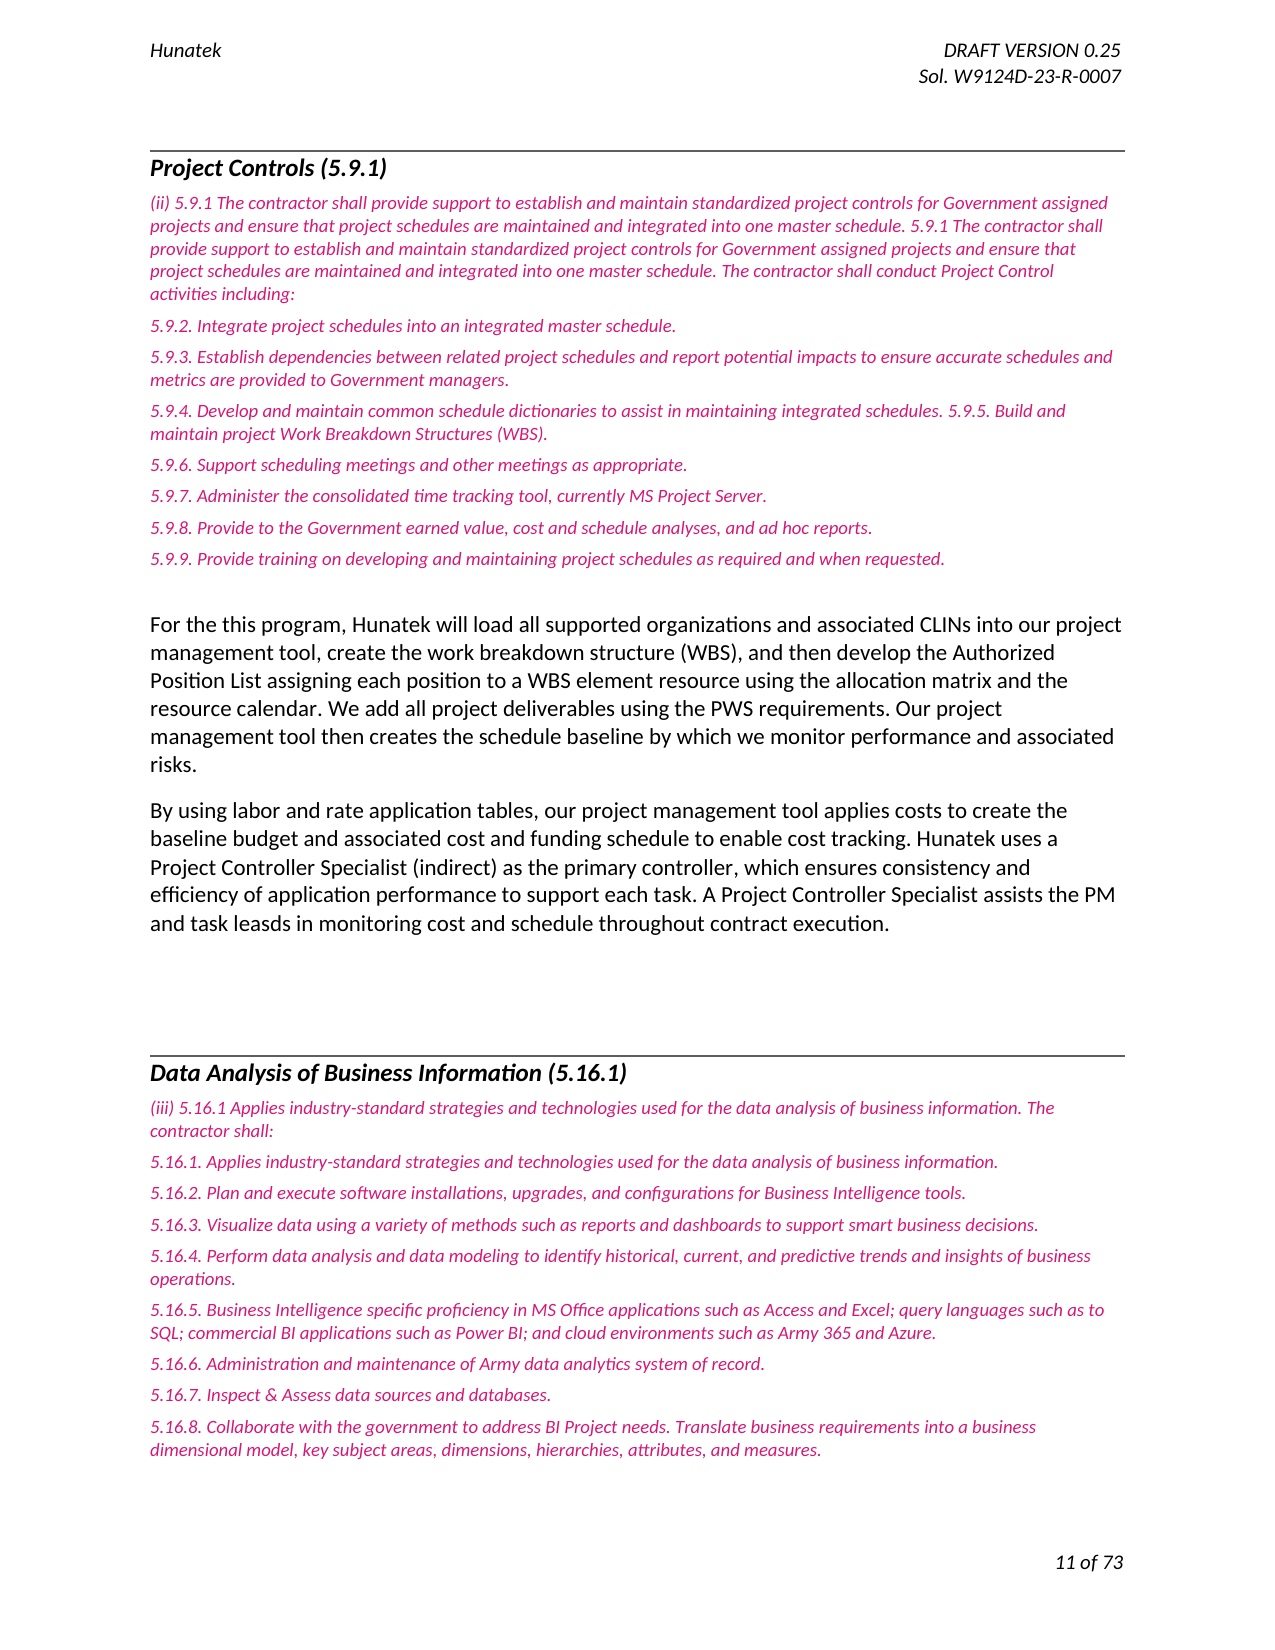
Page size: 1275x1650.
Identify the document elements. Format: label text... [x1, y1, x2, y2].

text 5.9.9. Provide training on developing and maintaining project schedules as required and when requested. [150, 547, 1125, 570]
text (iii) 5.16.1 Applies industry-standard strategies and technologies used for the data analysis of business information. The contractor shall: [150, 1096, 1125, 1142]
text 5.9.4. Develop and maintain common schedule dictionaries to assist in maintaining integrated schedules. 5.9.5. Build and maintain project Work Breakdown Structures (WBS). [150, 399, 1125, 445]
text By using labor and rate application tables, our project management tool applies costs to create the baseline budget and associated cost and funding schedule to enable cost tracking. Hunatek uses a Project Controller Specialist (indirect) as the primary controller, which ensures consistency and efficiency of application performance to support each task. A Project Controller Specialist assists the PM and task leasds in monitoring cost and schedule throughout contract execution. [150, 797, 1125, 937]
subtitle Data Analysis of Business Information (5.16.1) [150, 1057, 1125, 1088]
text 5.9.8. Provide to the Government earned value, cost and schedule analyses, and ad hoc reports. [150, 516, 1125, 539]
text 5.9.6. Support scheduling meetings and other meetings as appropriate. [150, 453, 1125, 476]
text 5.16.1. Applies industry-standard strategies and technologies used for the data analysis of business information. [150, 1150, 1125, 1173]
text 5.9.7. Administer the consolidated time tracking tool, currently MS Project Server. [150, 485, 1125, 508]
text 5.9.2. Integrate project schedules into an integrated master schedule. [150, 314, 1125, 337]
text For the this program, Hunatek will load all supported organizations and associated CLINs into our project management tool, create the work breakdown structure (WBS), and then develop the Authorized Position List assigning each position to a WBS element resource using the allocation matrix and the resource calendar. We add all project deliverables using the PWS requirements. Our project management tool then creates the schedule baseline by which we monitor performance and associated risks. [150, 610, 1125, 778]
text (ii) 5.9.1 The contractor shall provide support to establish and maintain standardized project controls for Government assigned projects and ensure that project schedules are maintained and integrated into one master schedule. 5.9.1 The contractor shall provide support to establish and maintain standardized project controls for Government assigned projects and ensure that project schedules are maintained and integrated into one master schedule. The contractor shall conduct Project Control activities including: [150, 191, 1125, 306]
text 5.9.3. Establish dependencies between related project schedules and report potential impacts to ensure accurate schedules and metrics are provided to Government managers. [150, 345, 1125, 391]
text 5.16.5. Business Intelligence specific proficiency in MS Office applications such as Access and Excel; query languages such as to SQL; commercial BI applications such as Power BI; and cloud environments such as Army 365 and Azure. [150, 1298, 1125, 1344]
text 5.16.3. Visualize data using a variety of methods such as reports and dashboards to support smart business decisions. [150, 1213, 1125, 1236]
text 5.16.6. Administration and maintenance of Army data analytics system of record. [150, 1352, 1125, 1375]
text 5.16.7. Inspect & Assess data sources and databases. [150, 1384, 1125, 1407]
text 5.16.8. Collaborate with the government to address BI Project needs. Translate business requirements into a business dimensional model, key subject areas, dimensions, hierarchies, attributes, and measures. [150, 1415, 1125, 1461]
subtitle Project Controls (5.9.1) [150, 152, 1125, 183]
text 5.16.4. Perform data analysis and data modeling to identify historical, current, and predictive trends and insights of business operations. [150, 1244, 1125, 1290]
text 5.16.2. Plan and execute software installations, upgrades, and configurations for Business Intelligence tools. [150, 1182, 1125, 1204]
